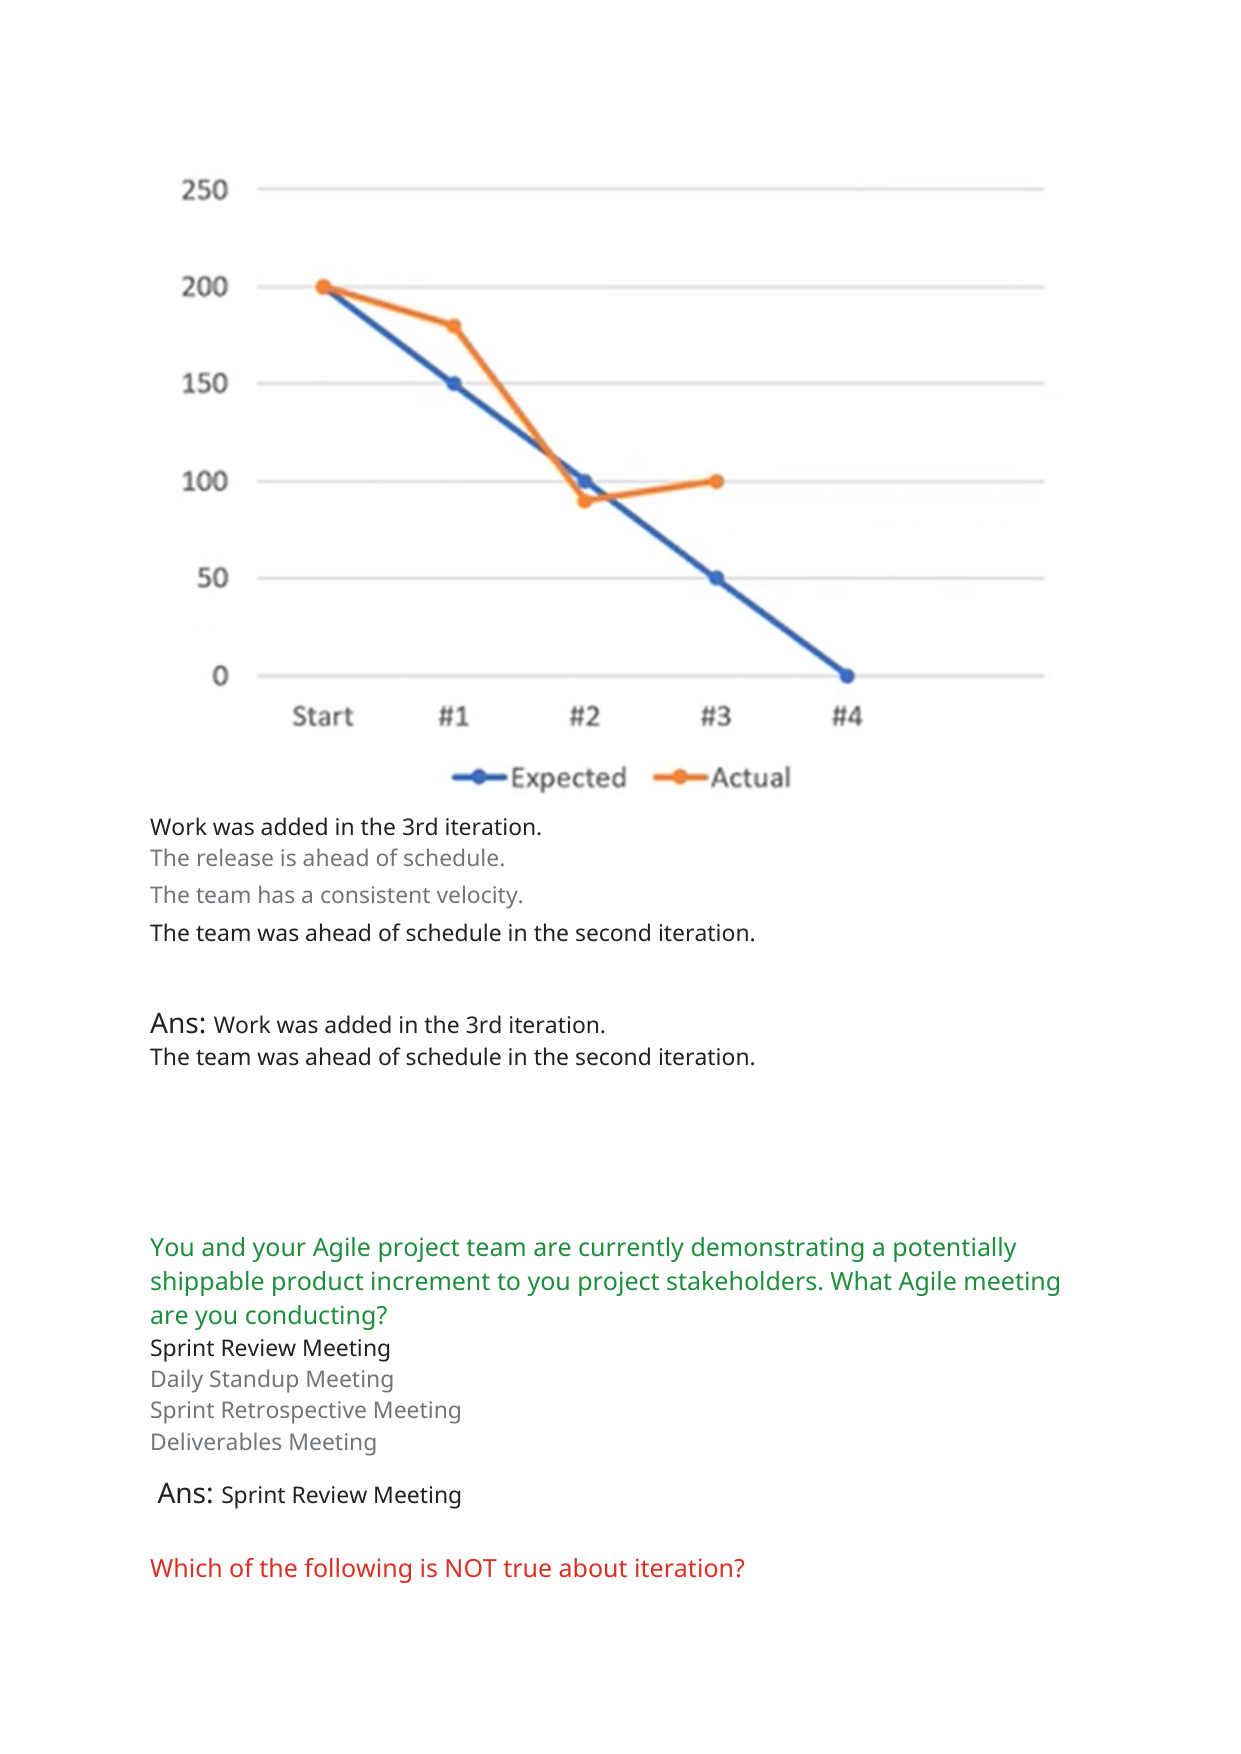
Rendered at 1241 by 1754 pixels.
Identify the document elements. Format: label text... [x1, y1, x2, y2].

text The team was ahead of schedule in the second iteration. [150, 1041, 1090, 1072]
text Ans: Work was added in the 3rd iteration. [150, 1003, 1090, 1041]
text Work was added in the 3rd iteration. [150, 811, 1090, 842]
text Which of the following is NOT true about iteration? [150, 1550, 1090, 1584]
picture [150, 150, 1091, 811]
text Sprint Retrospective Meeting [150, 1394, 1090, 1426]
text Sprint Review Meeting [150, 1332, 1090, 1363]
text The team was ahead of schedule in the second iteration. [150, 917, 1090, 948]
text You and your Agile project team are currently demonstrating a potentially shippable product increment to you project stakeholders. What Agile meeting are you conducting? [150, 1230, 1090, 1332]
text Ans: Sprint Review Meeting [150, 1473, 1090, 1512]
text Daily Standup Meeting [150, 1363, 1090, 1394]
text Deliverables Meeting [150, 1426, 1090, 1457]
text The team has a consistent velocity. [150, 879, 1090, 910]
text The release is ahead of schedule. [150, 842, 1090, 873]
